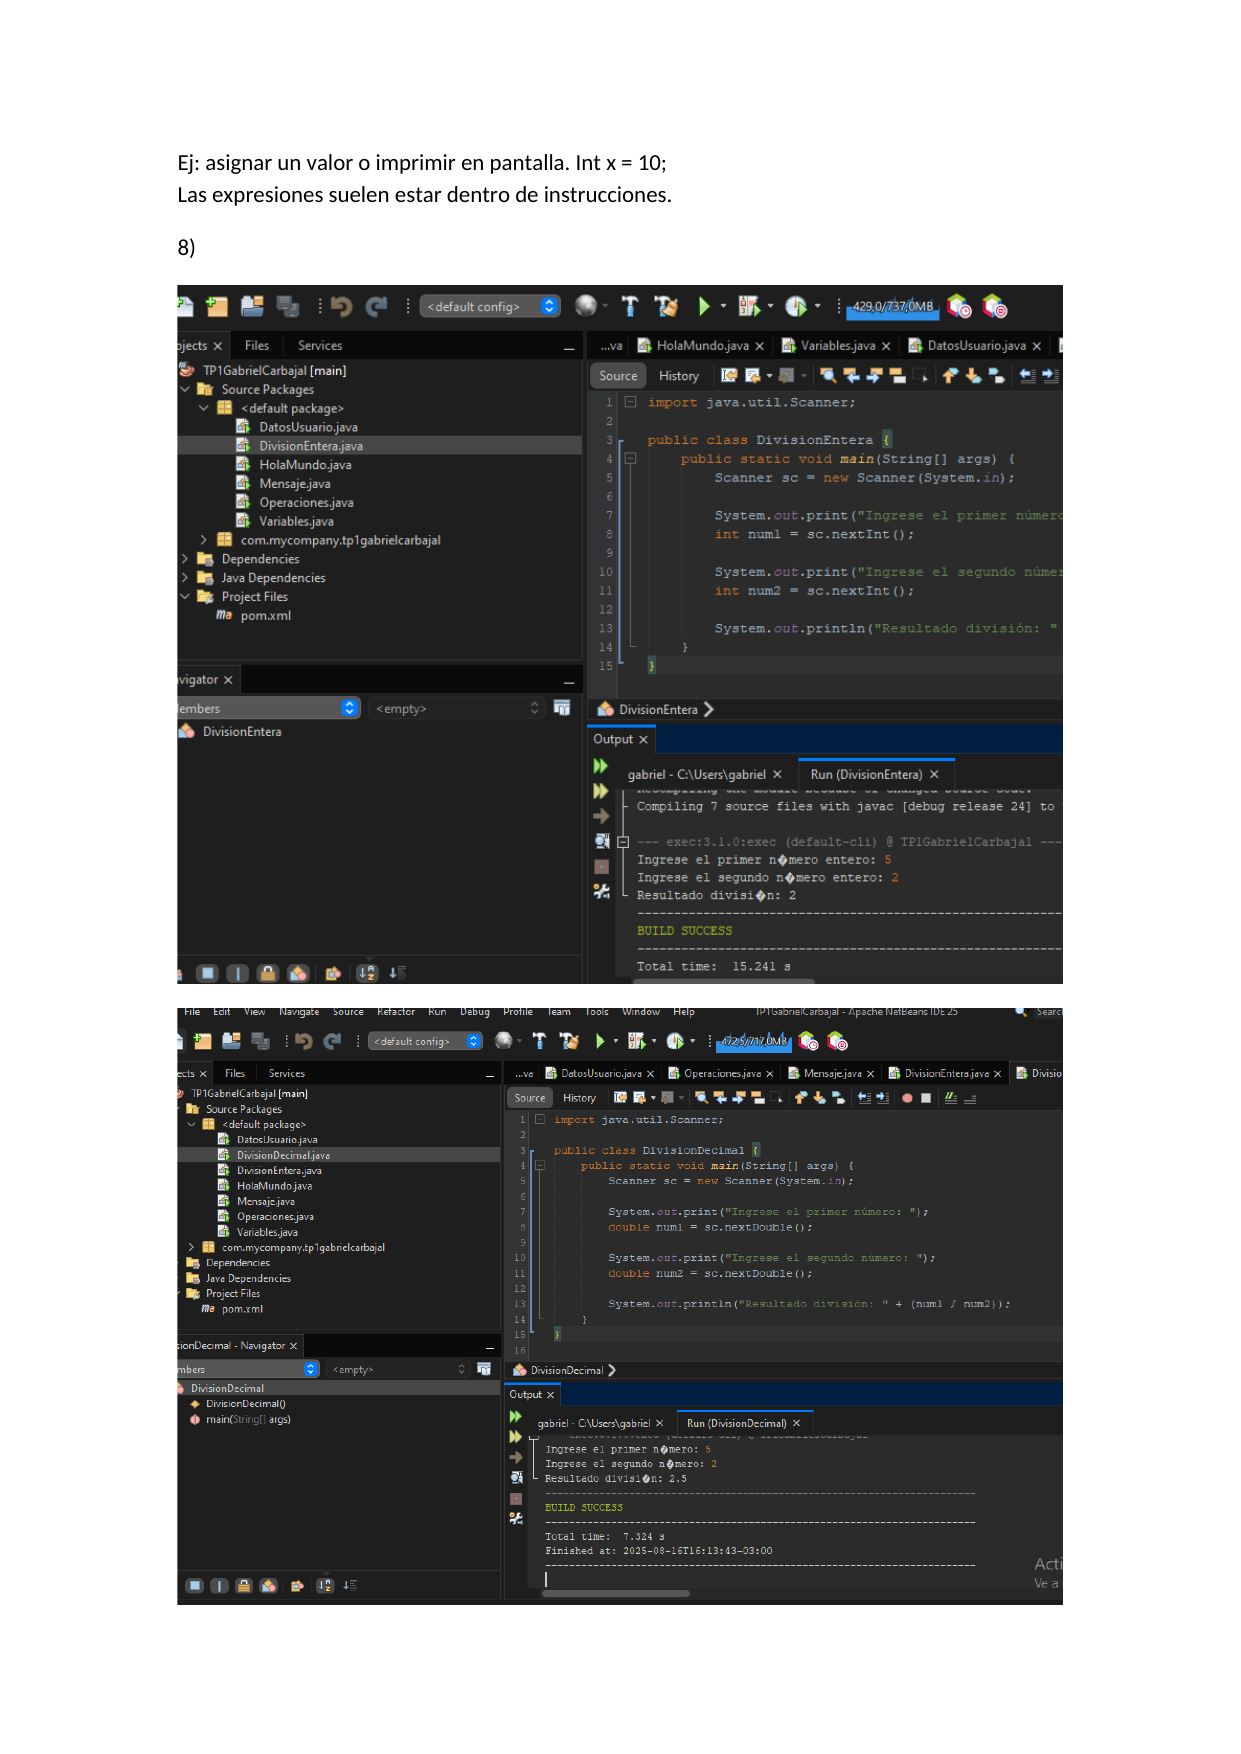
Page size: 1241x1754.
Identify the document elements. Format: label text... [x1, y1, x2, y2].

text Ej: asignar un valor o imprimir en pantalla. Int x = 10; Las expresiones suelen estar dentro de instrucciones. [177, 148, 1063, 208]
text 8) [177, 233, 1063, 261]
picture [177, 1008, 1063, 1605]
picture [177, 285, 1063, 984]
